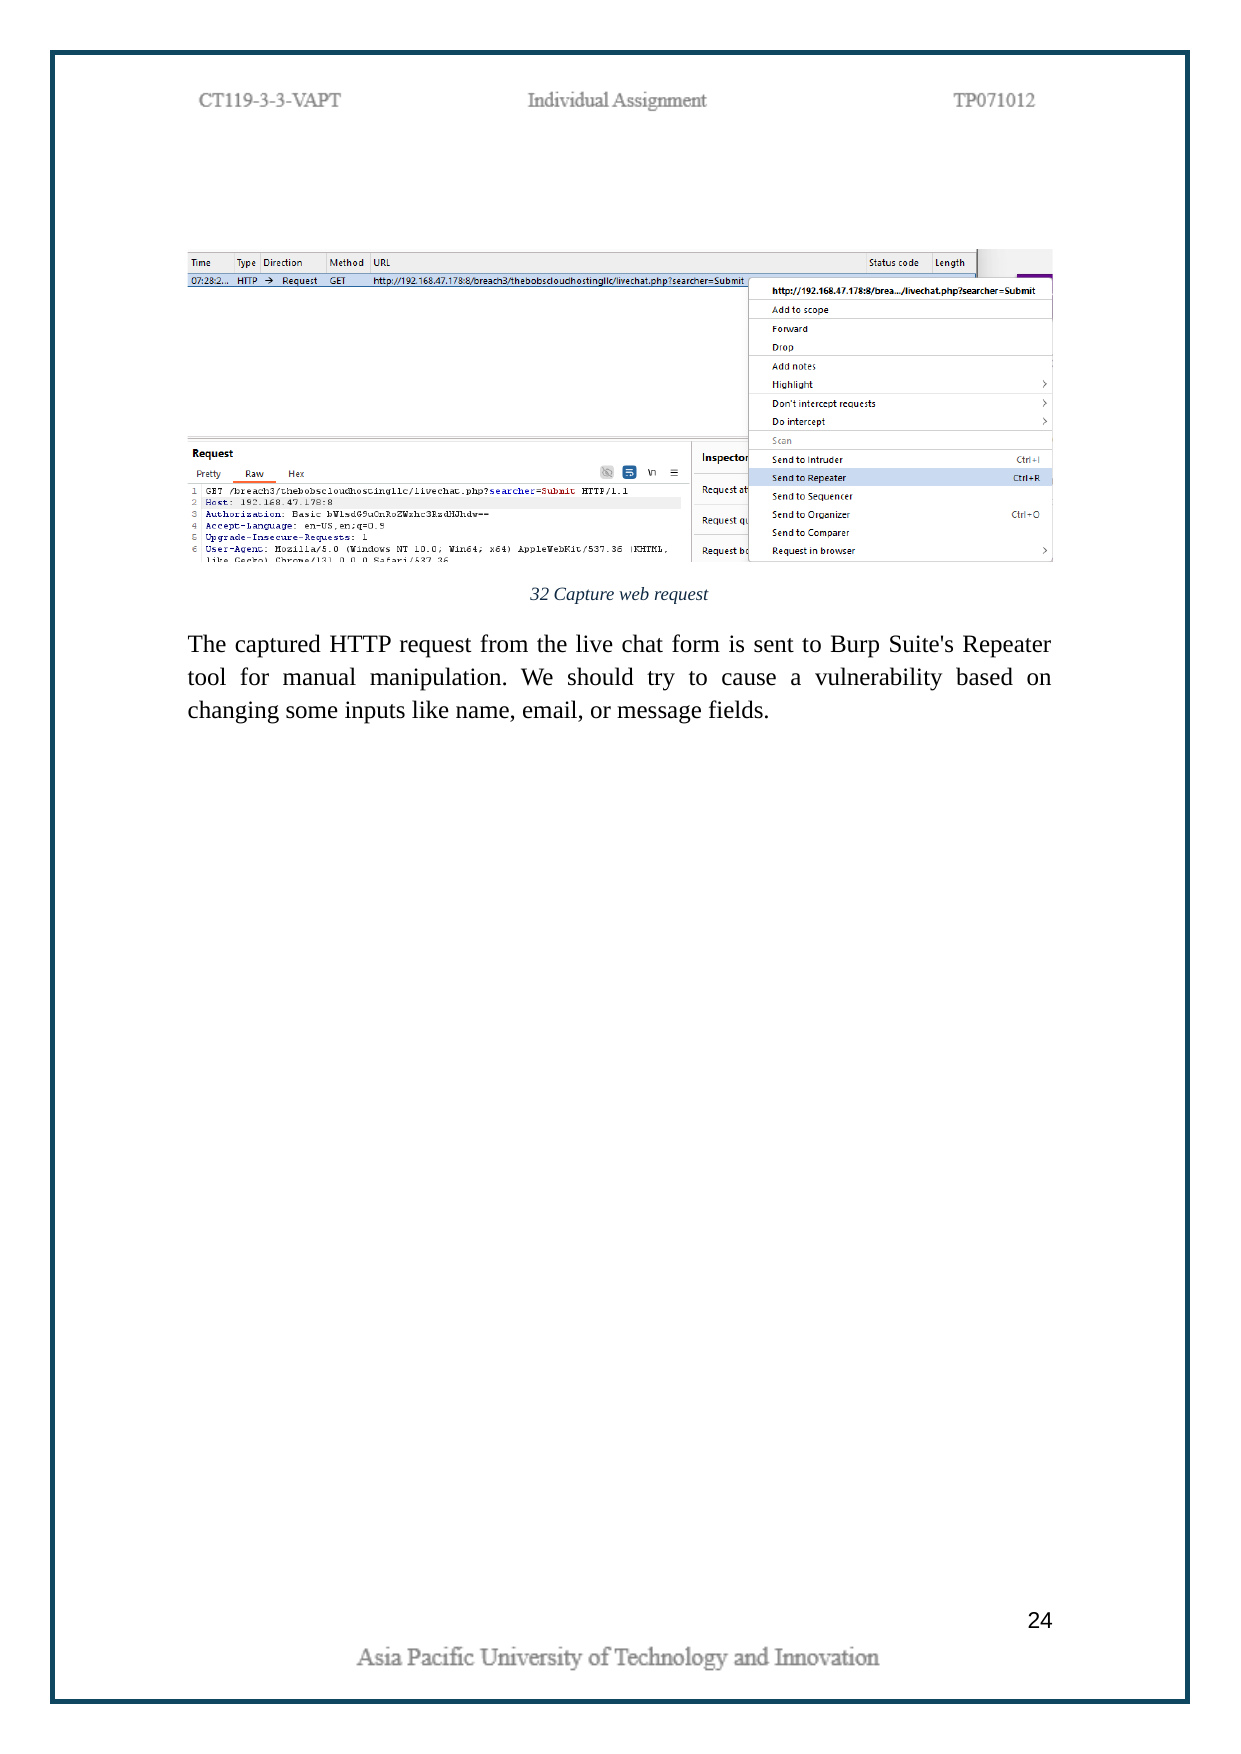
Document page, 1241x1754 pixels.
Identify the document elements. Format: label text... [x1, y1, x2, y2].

text 32 Capture web request [187, 583, 1053, 604]
picture [187, 249, 1053, 562]
text The captured HTTP request from the live chat form is sent to Burp Suite's ‎Repeater tool for manual manipulation. We should try to cause a vulnerability based on changing some inputs like name, email, or ‎message fields.‎ [187, 629, 1053, 723]
picture [342, 1633, 898, 1679]
picture [187, 75, 1053, 129]
